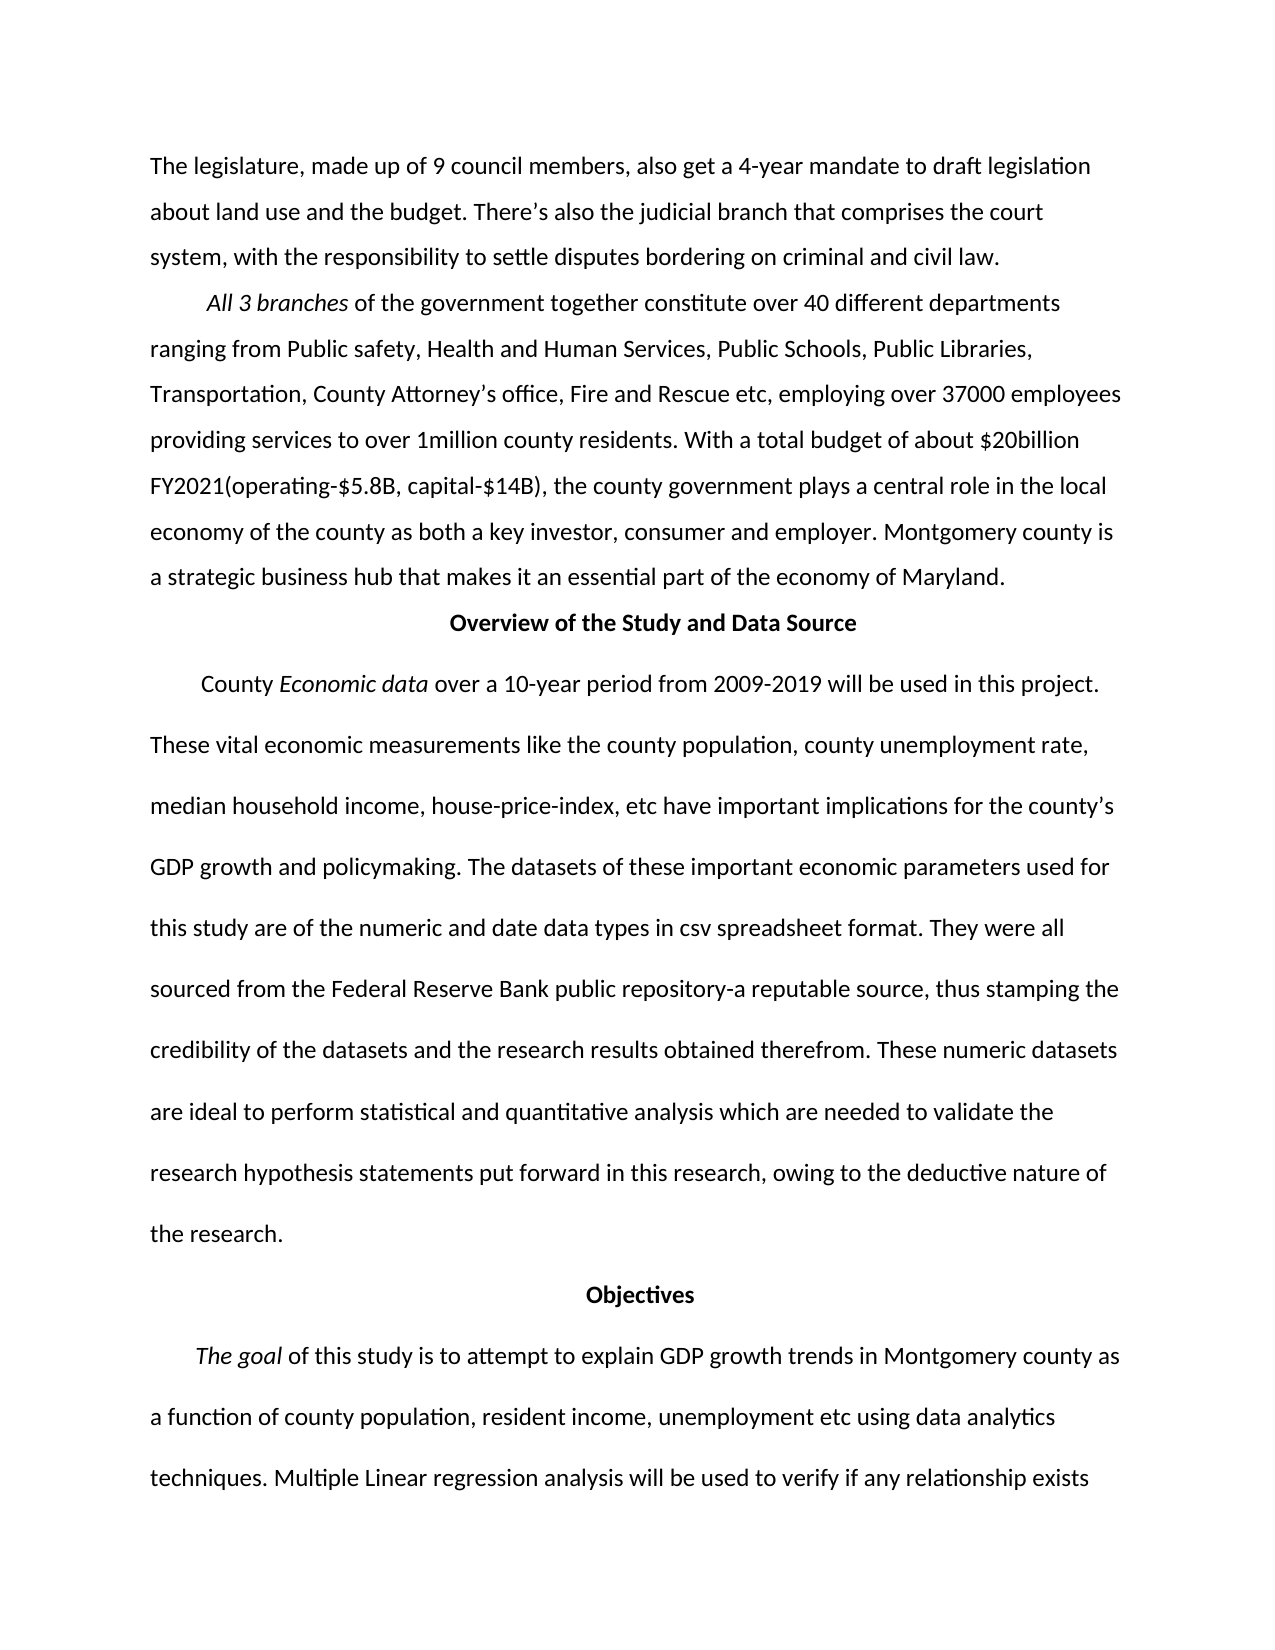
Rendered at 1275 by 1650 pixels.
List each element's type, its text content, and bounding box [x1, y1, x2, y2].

text Objectives [150, 1279, 1125, 1309]
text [150, 1340, 1125, 1492]
text All 3 branches of the government together constitute over 40 different departments ranging from Public safety, Health and Human Services, Public Schools, Public Libraries, Transportation, County Attorney’s office, Fire and Rescue etc, employing over 37000 employees providing services to over 1million county residents. With a total budget of about $20billion FY2021(operating-$5.8B, capital-$14B), the county government plays a central role in the local economy of the county as both a key investor, consumer and employer. Montgomery county is a strategic business hub that makes it an essential part of the economy of Maryland. [150, 287, 1125, 592]
text Overview of the Study and Data Source [150, 607, 1125, 638]
text County Economic data over a 10-year period from 2009-2019 will be used in this project. These vital economic measurements like the county population, county unemployment rate, median household income, house-price-index, etc have important implications for the county’s GDP growth and policymaking. The datasets of these important economic parameters used for this study are of the numeric and date data types in csv spreadsheet format. They were all sourced from the Federal Reserve Bank public repository-a reputable source, thus stamping the credibility of the datasets and the research results obtained therefrom. These numeric datasets are ideal to perform statistical and quantitative analysis which are needed to validate the research hypothesis statements put forward in this research, owing to the deductive nature of the research. [150, 668, 1125, 1248]
text The legislature, made up of 9 council members, also get a 4-year mandate to draft legislation about land use and the budget. There’s also the judicial branch that comprises the court system, with the responsibility to settle disputes bordering on criminal and civil law. [150, 150, 1125, 272]
